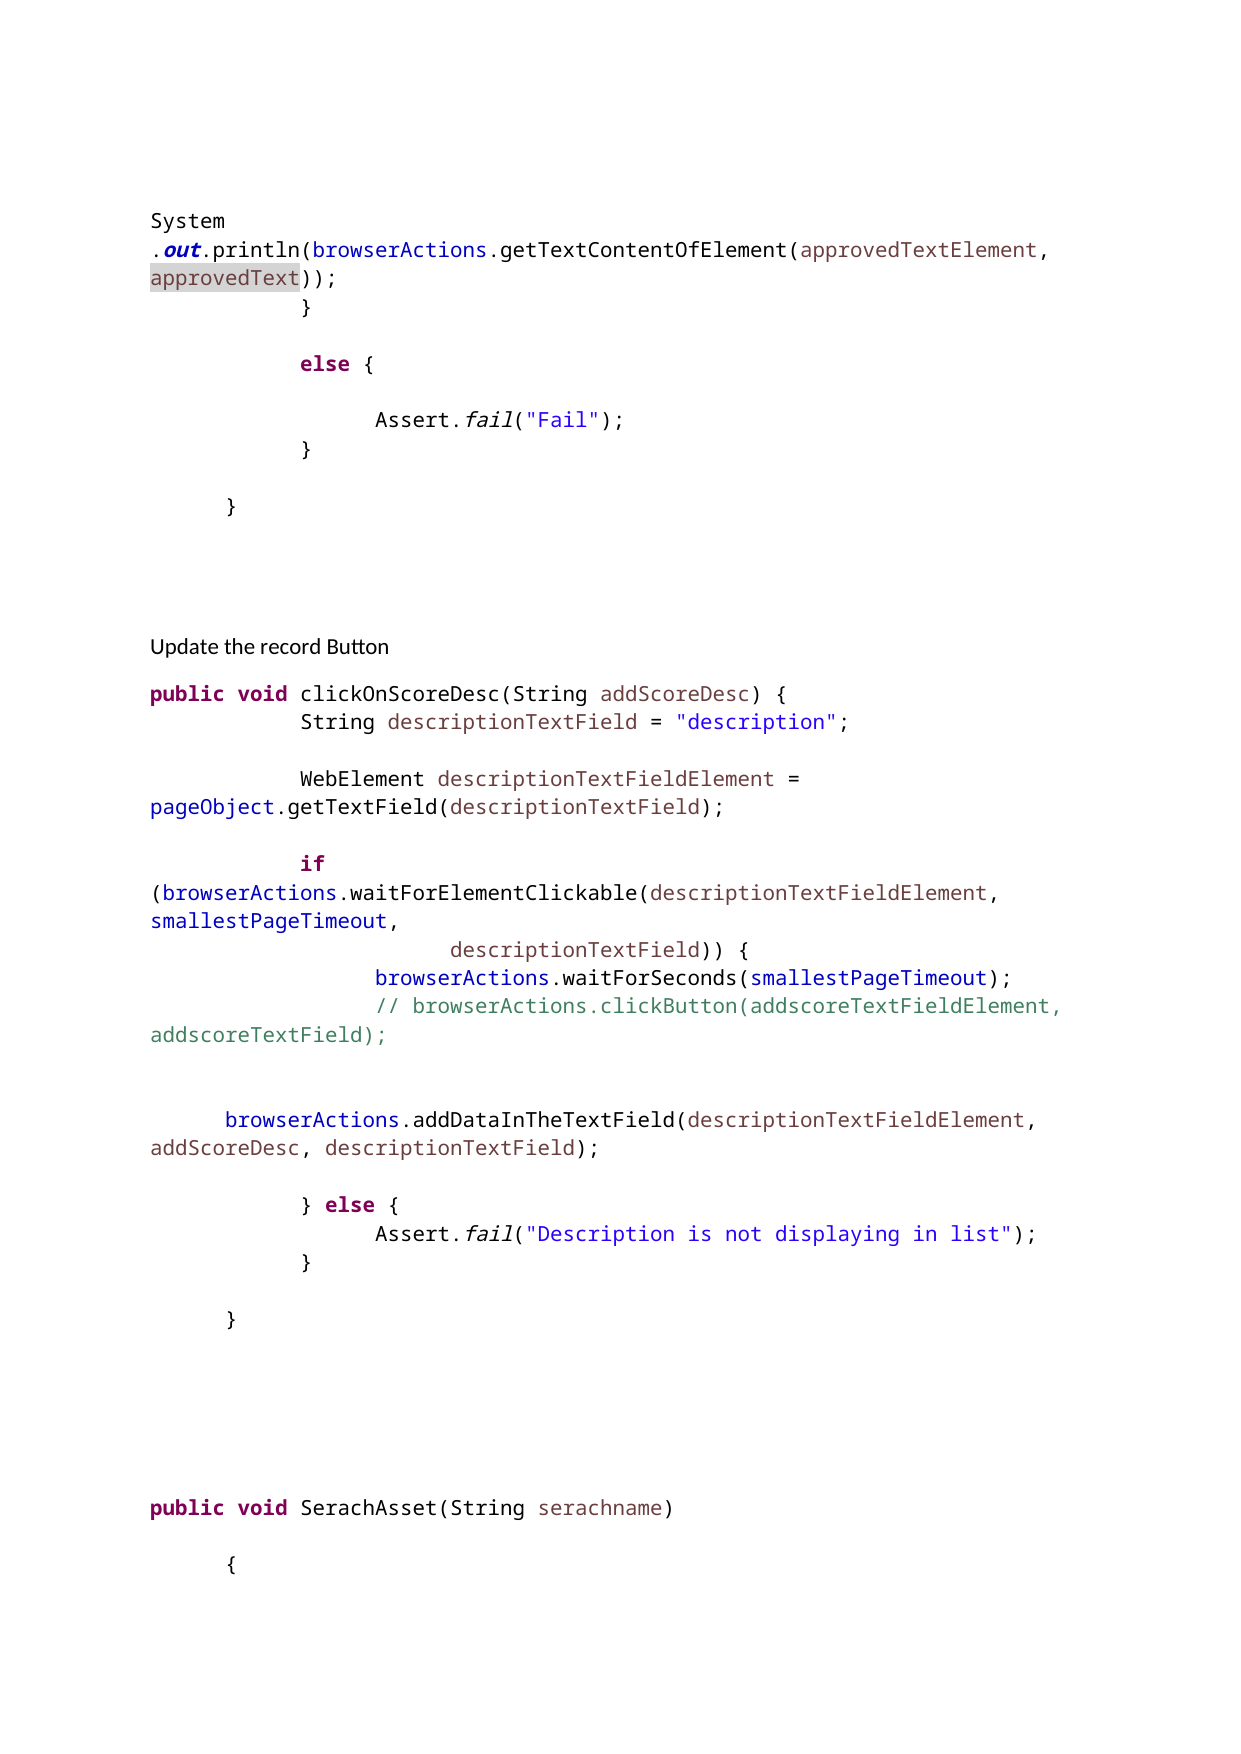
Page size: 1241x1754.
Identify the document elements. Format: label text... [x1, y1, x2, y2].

text Assert.fail("Description is not displaying in list"); [150, 1219, 1090, 1247]
text } [150, 1304, 1090, 1332]
text public void SerachAsset(String serachname) [150, 1493, 1090, 1522]
text else { [150, 349, 1090, 377]
text } [150, 434, 1090, 462]
text public void clickOnScoreDesc(String addScoreDesc) { [150, 679, 1090, 707]
text } [150, 292, 1090, 320]
text WebElement descriptionTextFieldElement = pageObject.getTextField(descriptionTextField); [150, 764, 1090, 821]
text browserActions.waitForSeconds(smallestPageTimeout); [150, 963, 1090, 992]
text } else { [150, 1190, 1090, 1219]
text } [150, 491, 1090, 519]
text // browserActions.clickButton(addscoreTextFieldElement, addscoreTextField); [150, 992, 1090, 1048]
text Update the record Button [150, 632, 1090, 660]
text { [150, 1549, 1090, 1578]
text } [150, 1247, 1090, 1276]
text descriptionTextField)) { [150, 935, 1090, 963]
text if (browserActions.waitForElementClickable(descriptionTextFieldElement, smallestPageTimeout, [150, 849, 1090, 935]
text browserActions.addDataInTheTextField(descriptionTextFieldElement, addScoreDesc, descriptionTextField); [150, 1077, 1090, 1162]
text String descriptionTextField = "description"; [150, 707, 1090, 736]
text System.out.println(browserActions.getTextContentOfElement(approvedTextElement, approvedText)); [150, 150, 1090, 292]
text Assert.fail("Fail"); [150, 406, 1090, 434]
